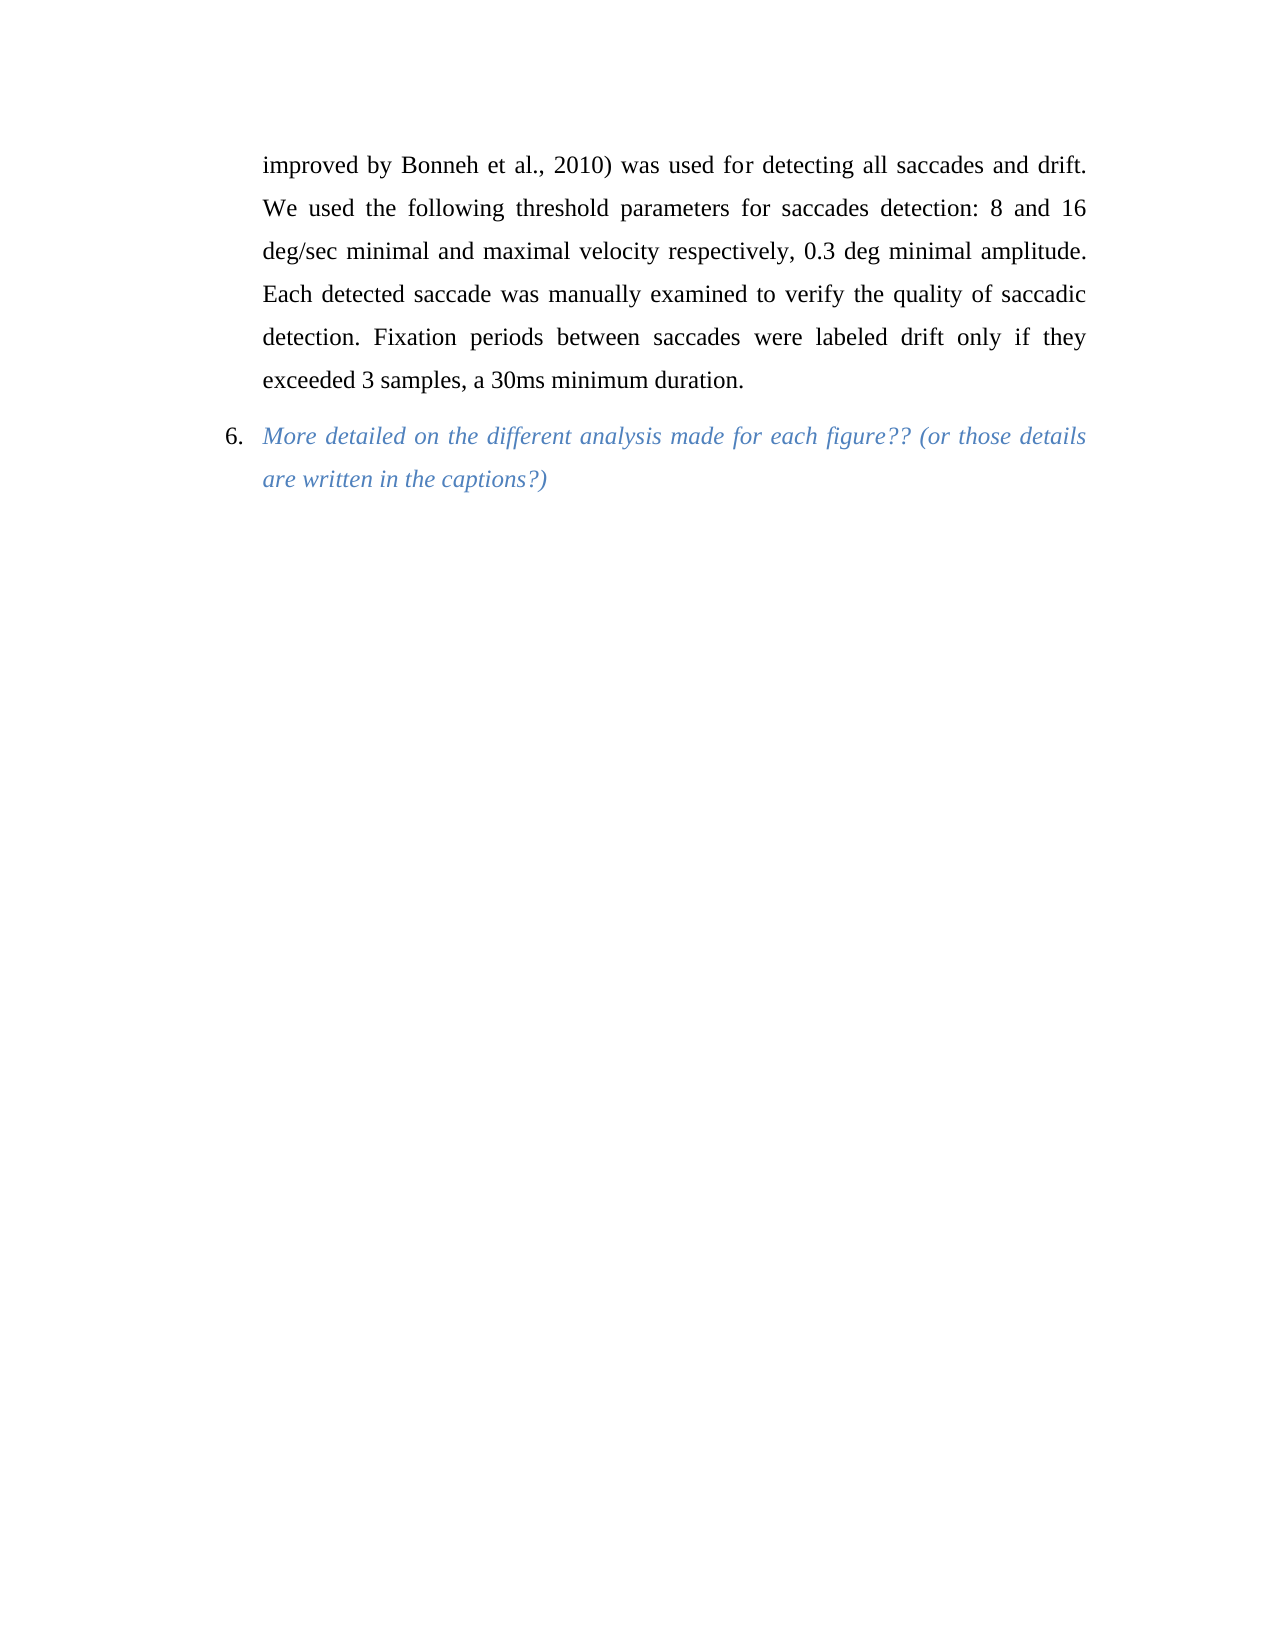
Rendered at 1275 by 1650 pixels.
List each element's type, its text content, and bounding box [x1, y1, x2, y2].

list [225, 150, 1087, 394]
list More detailed on the different analysis made for each figure?? (or those details are written in the captions?) [225, 421, 1087, 493]
